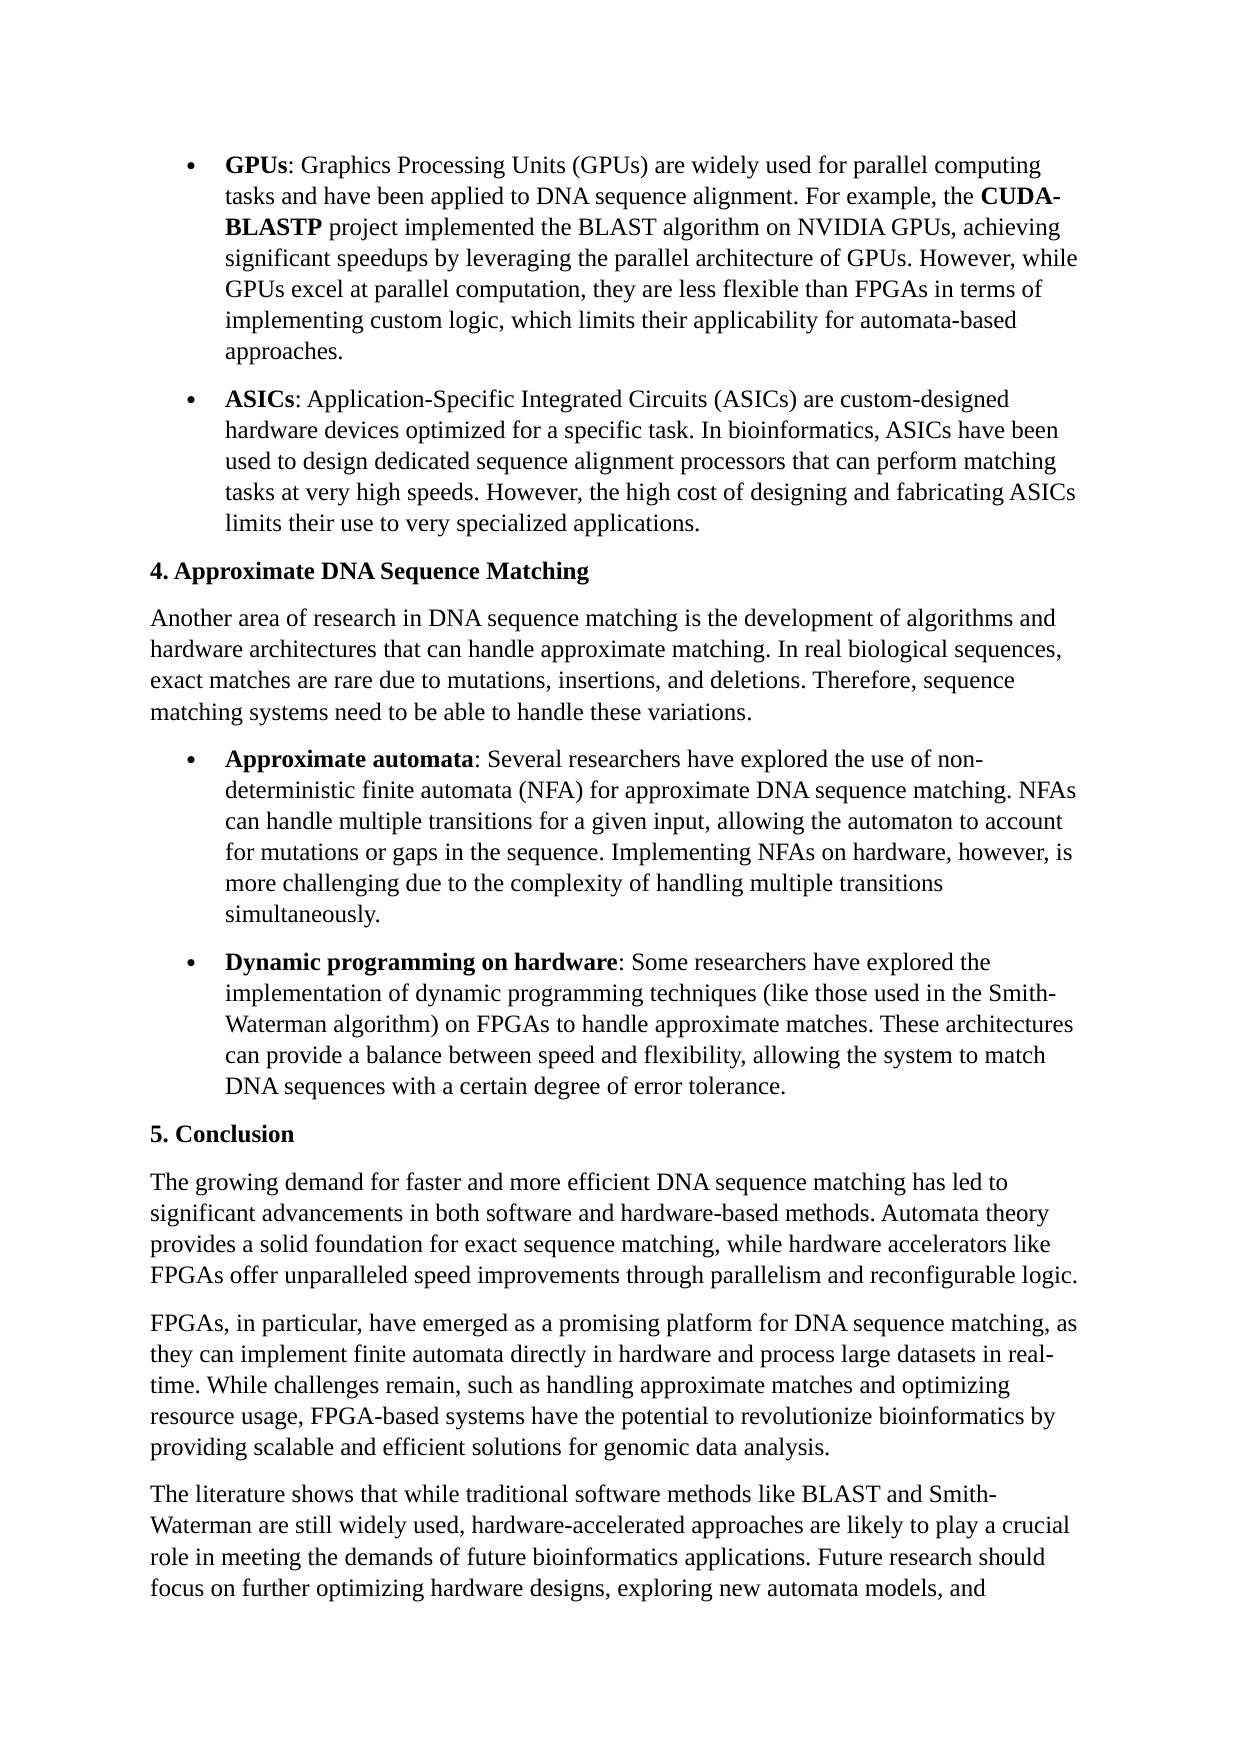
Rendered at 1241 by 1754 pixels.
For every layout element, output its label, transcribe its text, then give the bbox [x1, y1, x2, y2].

text FPGAs, in particular, have emerged as a promising platform for DNA sequence matching, as they can implement finite automata directly in hardware and process large datasets in real-time. While challenges remain, such as handling approximate matches and optimizing resource usage, FPGA-based systems have the potential to revolutionize bioinformatics by providing scalable and efficient solutions for genomic data analysis. [150, 1308, 1090, 1461]
text The growing demand for faster and more efficient DNA sequence matching has led to significant advancements in both software and hardware-based methods. Automata theory provides a solid foundation for exact sequence matching, while hardware accelerators like FPGAs offer unparalleled speed improvements through parallelism and reconfigurable logic. [150, 1167, 1090, 1289]
text 4. Approximate DNA Sequence Matching [150, 556, 1090, 584]
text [150, 1479, 1090, 1601]
list Dynamic programming on hardware: Some researchers have explored the implementation of dynamic programming techniques (like those used in the Smith-Waterman algorithm) on FPGAs to handle approximate matches. These architectures can provide a balance between speed and flexibility, allowing the system to match DNA sequences with a certain degree of error tolerance. [187, 947, 1090, 1100]
list ASICs: Application-Specific Integrated Circuits (ASICs) are custom-designed hardware devices optimized for a specific task. In bioinformatics, ASICs have been used to design dedicated sequence alignment processors that can perform matching tasks at very high speeds. However, the high cost of designing and fabricating ASICs limits their use to very specialized applications. [187, 384, 1090, 537]
list GPUs: Graphics Processing Units (GPUs) are widely used for parallel computing tasks and have been applied to DNA sequence alignment. For example, the CUDA-BLASTP project implemented the BLAST algorithm on NVIDIA GPUs, achieving significant speedups by leveraging the parallel architecture of GPUs. However, while GPUs excel at parallel computation, they are less flexible than FPGAs in terms of implementing custom logic, which limits their applicability for automata-based approaches. [187, 150, 1090, 365]
list Approximate automata: Several researchers have explored the use of non-deterministic finite automata (NFA) for approximate DNA sequence matching. NFAs can handle multiple transitions for a given input, allowing the automaton to account for mutations or gaps in the sequence. Implementing NFAs on hardware, however, is more challenging due to the complexity of handling multiple transitions simultaneously. [187, 744, 1090, 928]
text Another area of research in DNA sequence matching is the development of algorithms and hardware architectures that can handle approximate matching. In real biological sequences, exact matches are rare due to mutations, insertions, and deletions. Therefore, sequence matching systems need to be able to handle these variations. [150, 603, 1090, 725]
text 5. Conclusion [150, 1119, 1090, 1148]
